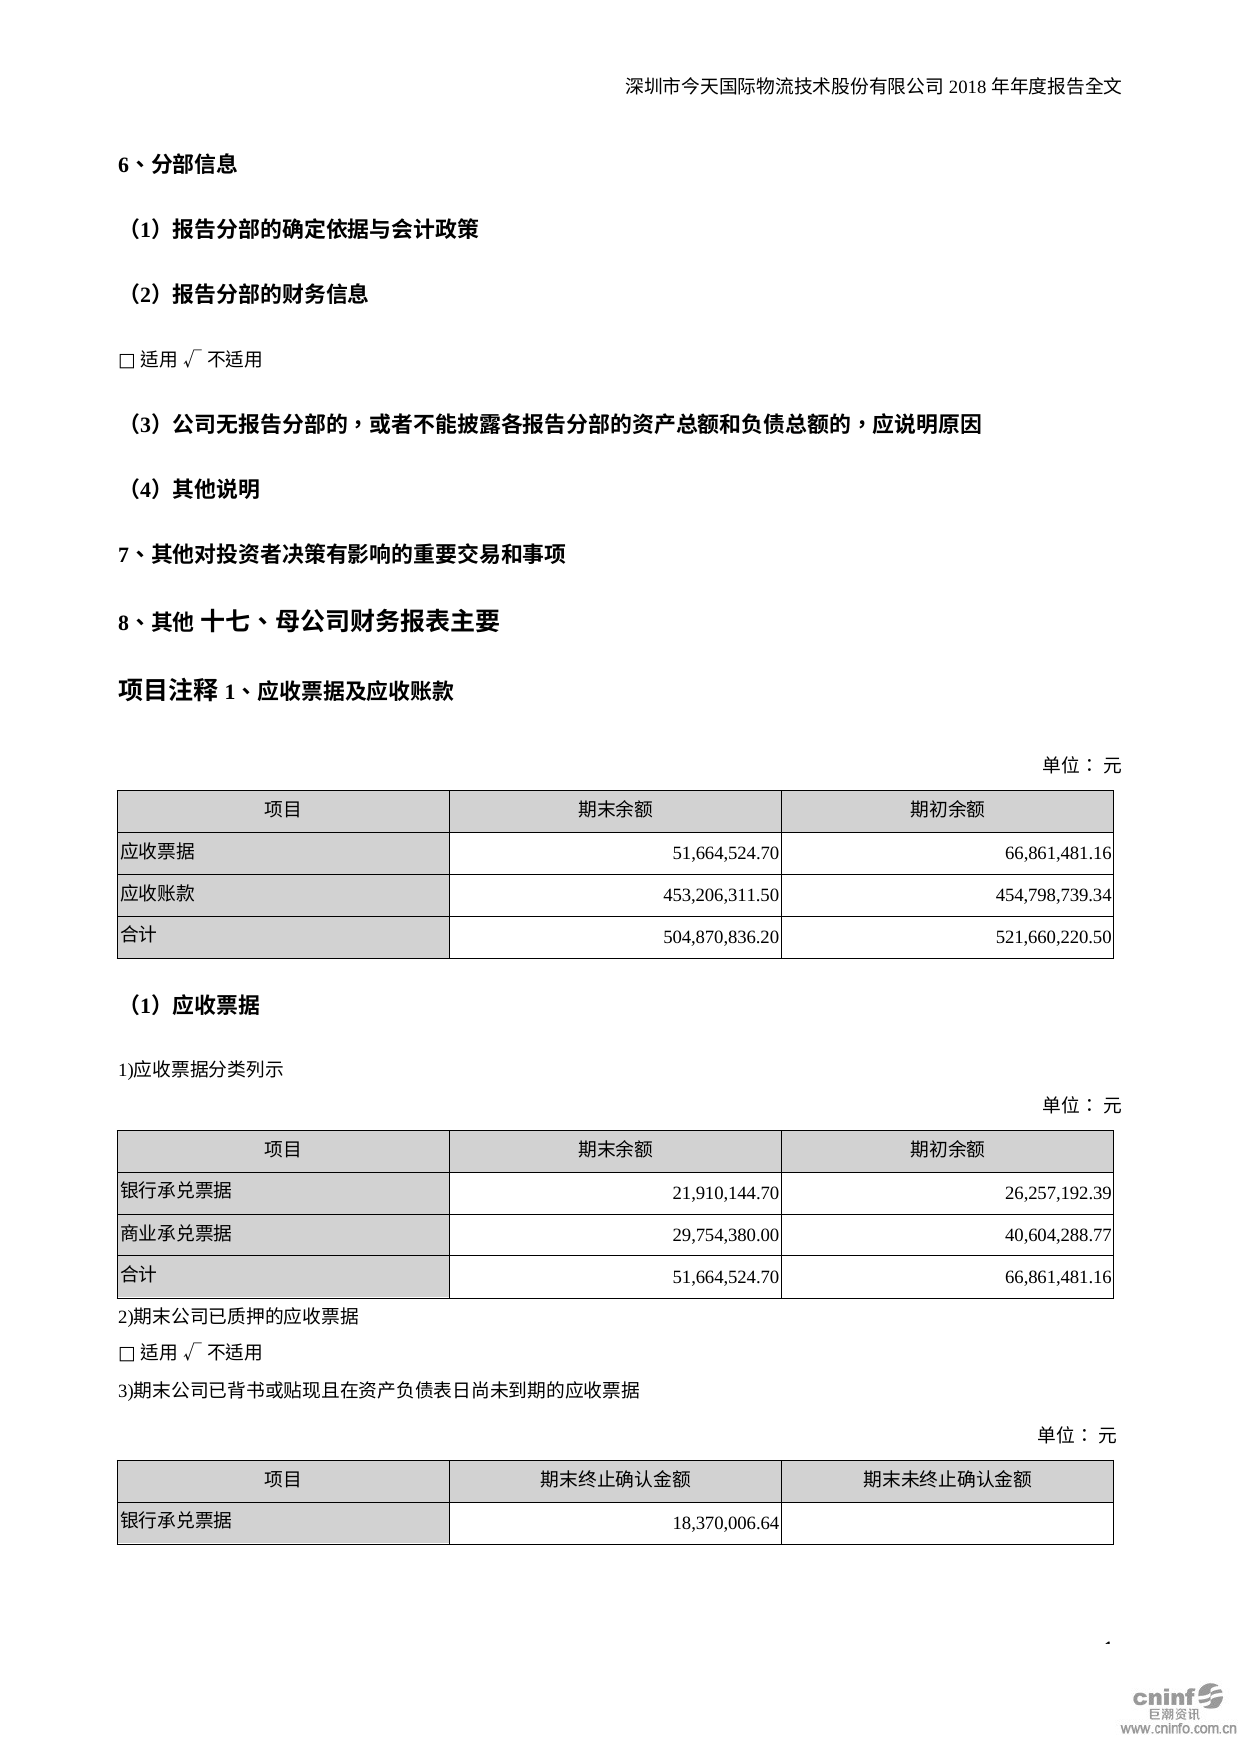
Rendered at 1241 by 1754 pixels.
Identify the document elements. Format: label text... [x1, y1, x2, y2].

text 1)应收票据分类列示 [118, 1056, 1124, 1082]
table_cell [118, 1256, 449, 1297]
text 单位： 元 [118, 1093, 1122, 1118]
text 8、其他 十七、母公司财务报表主要项目注释 1、应收票据及应收账款 [118, 604, 522, 707]
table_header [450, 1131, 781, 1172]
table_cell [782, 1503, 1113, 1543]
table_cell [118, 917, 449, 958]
text 单位： 元 [1037, 1422, 1240, 1448]
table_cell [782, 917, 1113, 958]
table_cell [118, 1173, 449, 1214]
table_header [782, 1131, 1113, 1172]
subtitle （3）公司无报告分部的，或者不能披露各报告分部的资产总额和负债总额的，应说明原因 [118, 409, 1124, 439]
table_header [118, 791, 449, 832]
text 单位： 元 [118, 753, 1122, 778]
text 3)期末公司已背书或贴现且在资产负债表日尚未到期的应收票据 [118, 1377, 642, 1403]
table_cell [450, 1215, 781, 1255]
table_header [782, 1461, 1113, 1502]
picture [1115, 1680, 1240, 1737]
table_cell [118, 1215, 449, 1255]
text □ 适用 √ 不适用 [118, 346, 1124, 371]
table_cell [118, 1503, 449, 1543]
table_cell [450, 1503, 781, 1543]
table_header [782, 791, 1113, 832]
subtitle 6、分部信息 [118, 149, 1124, 179]
subtitle （2）报告分部的财务信息 [118, 279, 1124, 308]
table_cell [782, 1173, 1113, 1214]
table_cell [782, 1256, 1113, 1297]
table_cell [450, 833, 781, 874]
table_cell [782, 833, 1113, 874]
subtitle （4）其他说明 [118, 474, 1124, 504]
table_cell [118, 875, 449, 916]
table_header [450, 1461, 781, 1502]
subtitle （1）应收票据 [118, 990, 1124, 1019]
text 2)期末公司已质押的应收票据 [118, 1303, 642, 1329]
text □ 适用 √ 不适用 [118, 1340, 642, 1365]
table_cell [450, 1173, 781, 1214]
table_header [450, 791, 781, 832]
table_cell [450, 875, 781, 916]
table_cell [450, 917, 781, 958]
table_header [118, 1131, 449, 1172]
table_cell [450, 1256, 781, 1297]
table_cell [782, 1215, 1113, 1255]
subtitle （1）报告分部的确定依据与会计政策 [118, 214, 1124, 244]
subtitle 7、其他对投资者决策有影响的重要交易和事项 [118, 539, 1124, 569]
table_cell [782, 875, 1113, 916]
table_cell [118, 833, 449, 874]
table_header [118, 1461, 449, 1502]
